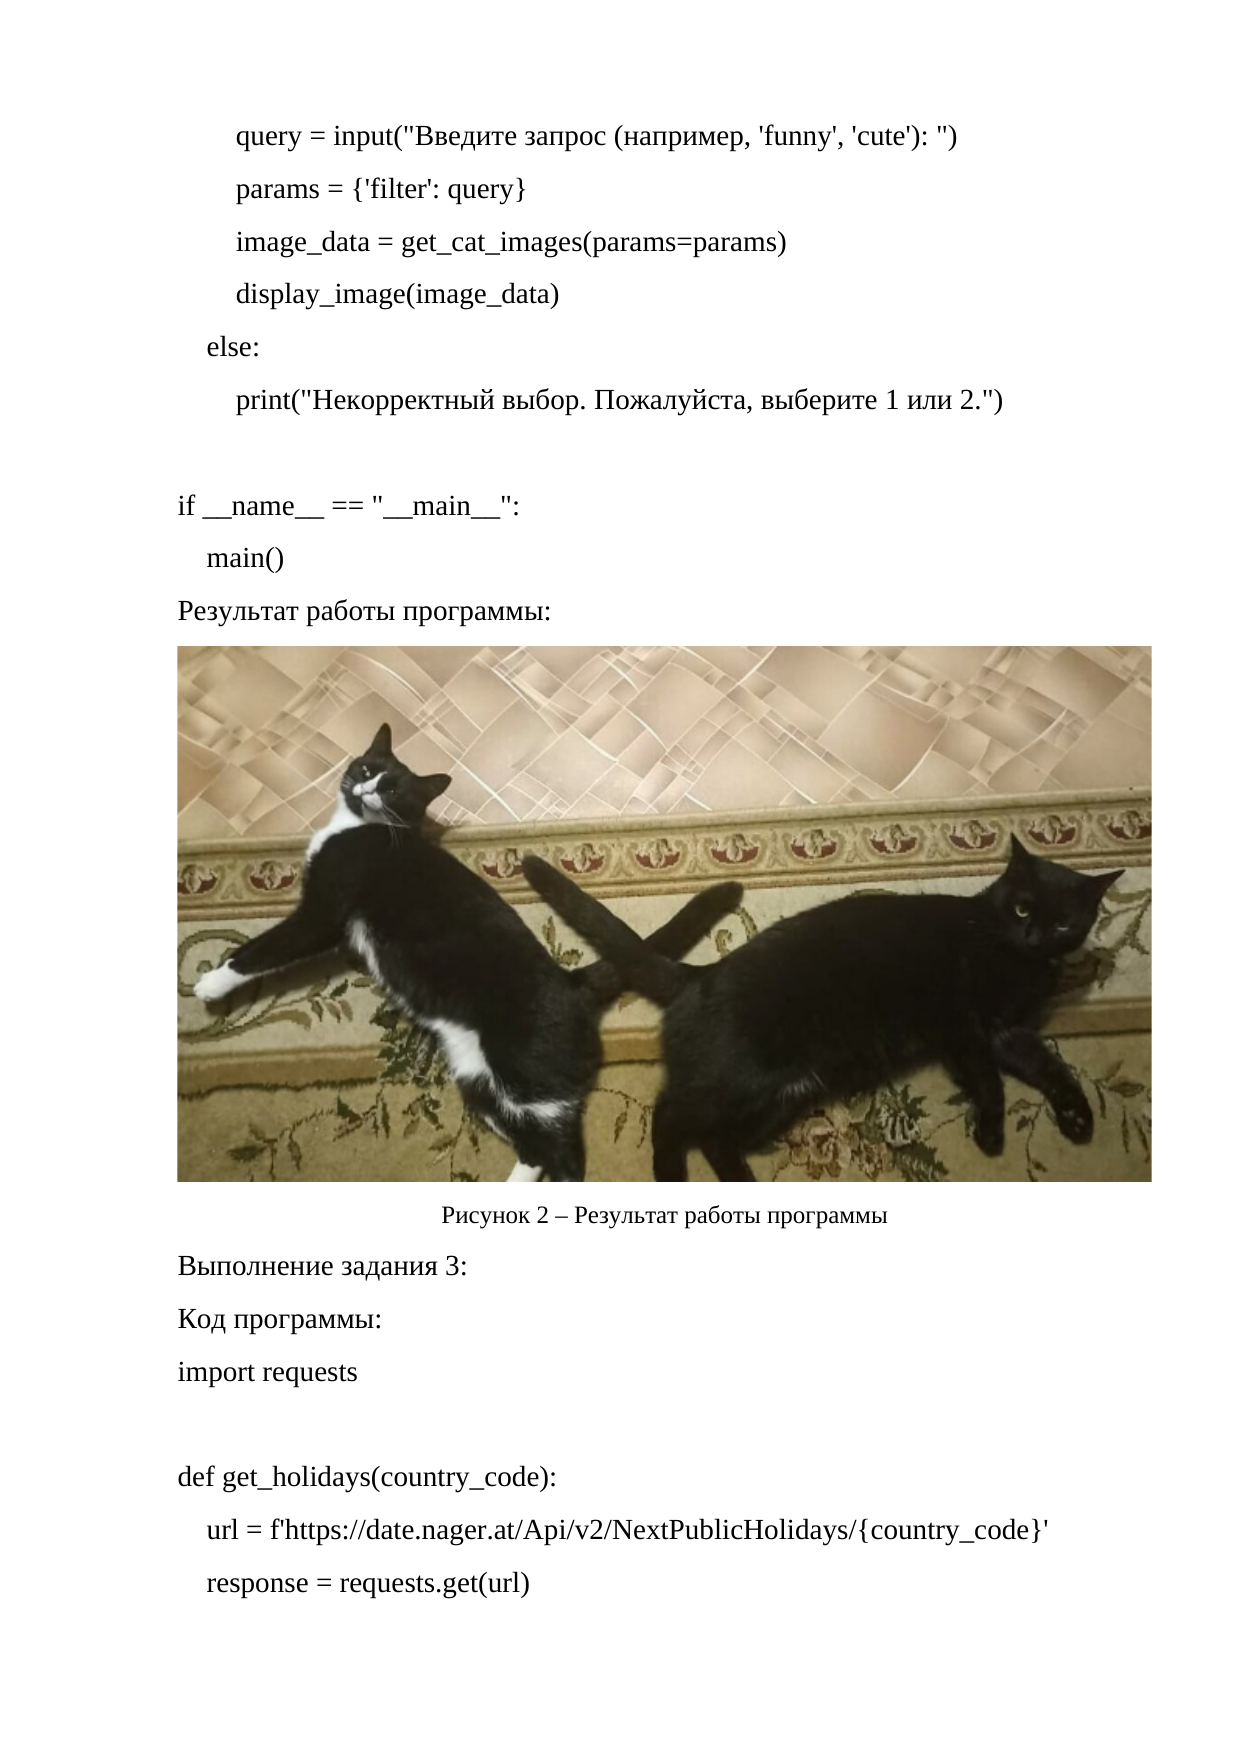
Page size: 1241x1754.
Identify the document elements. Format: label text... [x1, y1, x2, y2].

picture [177, 646, 1152, 1182]
text import requests [177, 1354, 1152, 1387]
text Рисунок 2 – Результат работы программы [177, 1201, 1152, 1229]
text print("Некорректный выбор. Пожалуйста, выберите 1 или 2.") [177, 382, 1152, 416]
text Выполнение задания 3: [177, 1248, 1152, 1282]
text response = requests.get(url) [177, 1565, 1152, 1599]
text def get_holidays(country_code): [177, 1459, 1152, 1493]
text image_data = get_cat_images(params=params) [177, 224, 1152, 257]
text else: [177, 329, 1152, 363]
text main() [177, 541, 1152, 574]
text url = f'https://date.nager.at/Api/v2/NextPublicHolidays/{country_code}' [177, 1512, 1152, 1546]
text params = {'filter': query} [177, 171, 1152, 204]
text Код программы: [177, 1301, 1152, 1334]
text if __name__ == "__main__": [177, 488, 1152, 521]
text display_image(image_data) [177, 277, 1152, 310]
text Результат работы программы: [177, 593, 1152, 627]
text query = input("Введите запрос (например, 'funny', 'cute'): ") [177, 118, 1152, 152]
